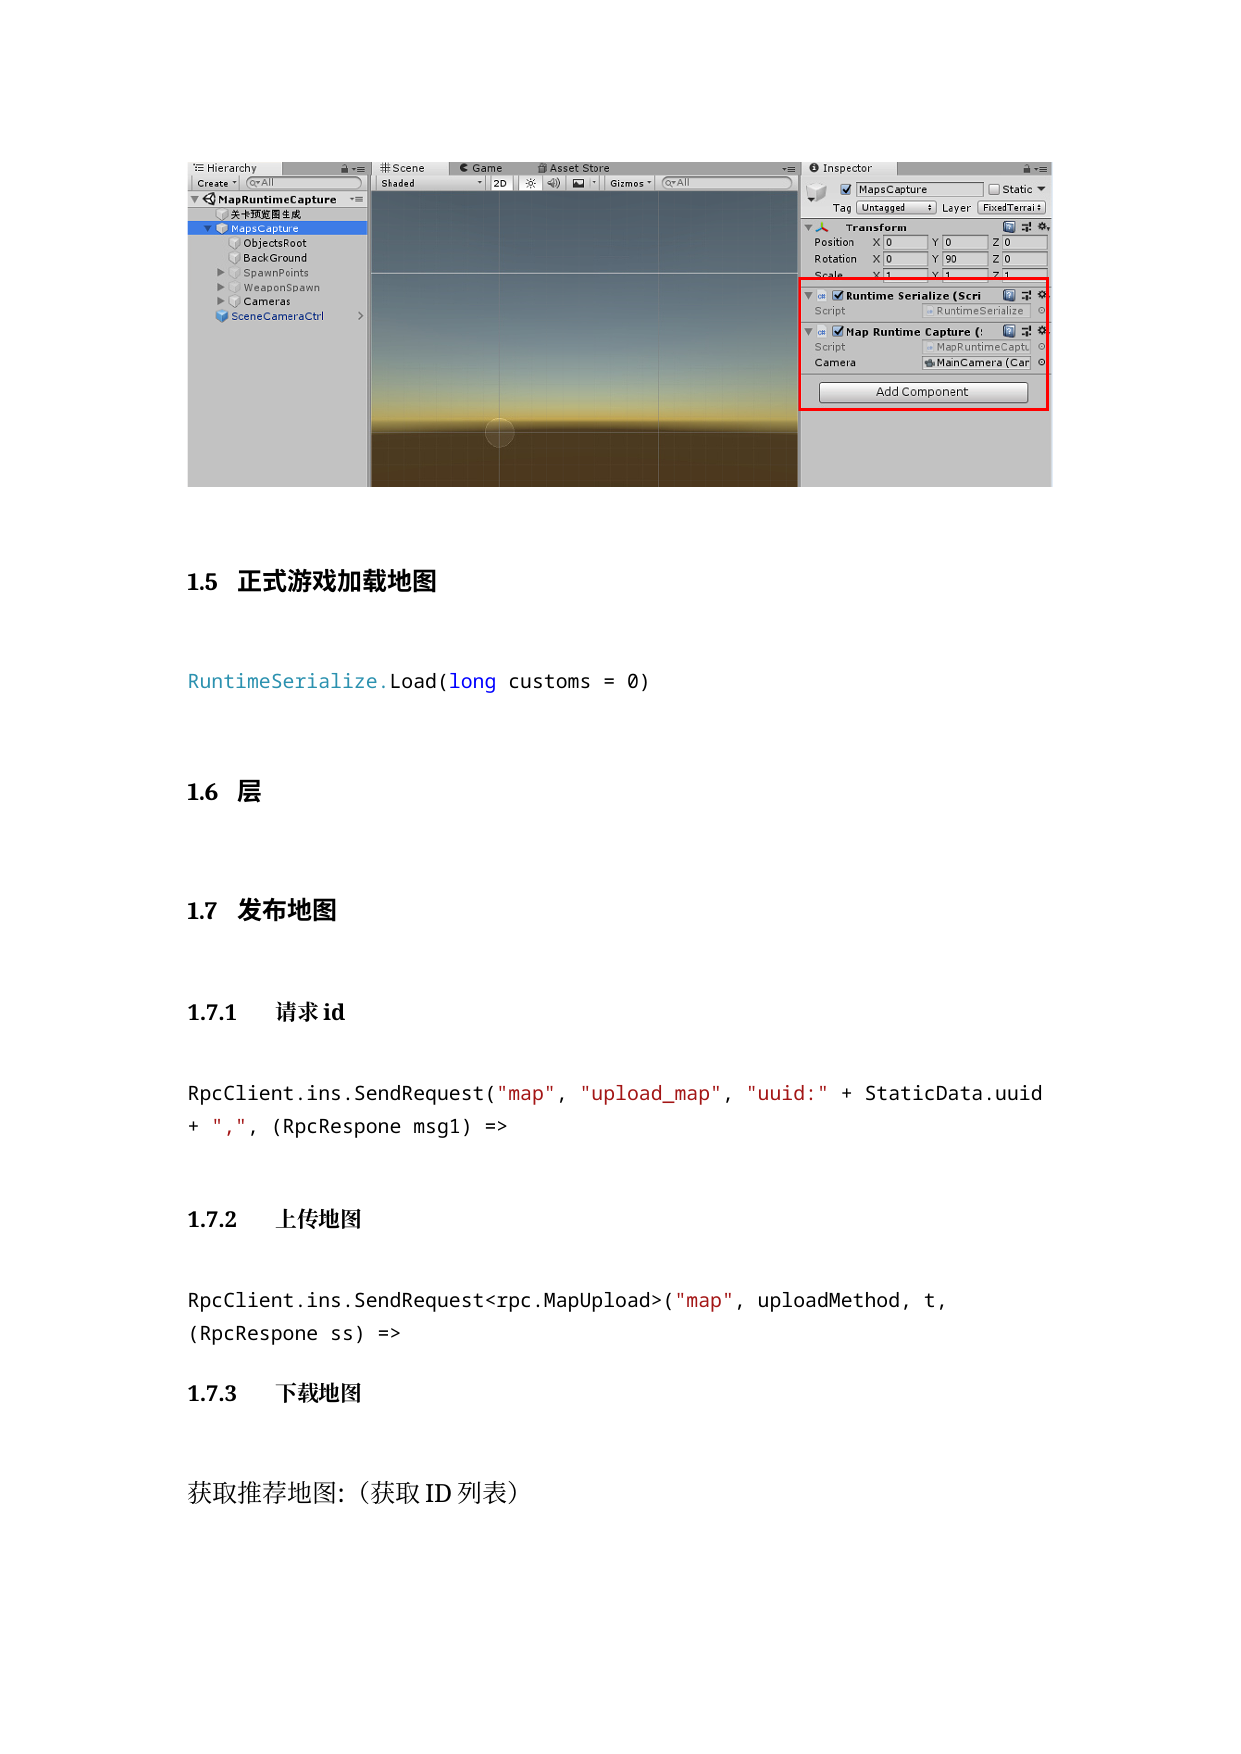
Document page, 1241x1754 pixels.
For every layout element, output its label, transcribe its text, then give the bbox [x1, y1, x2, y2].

text RpcClient.ins.SendRequest("map", "upload_map", "uuid:" + StaticData.uuid + ",", (RpcRespone msg1) => [187, 1077, 1053, 1142]
subtitle 层 [187, 757, 1053, 822]
text RuntimeSerialize.Load(long customs = 0) [187, 665, 1053, 698]
subtitle 请求id [187, 994, 1053, 1027]
picture [187, 162, 1053, 487]
subtitle 正式游戏加载地图 [187, 547, 1053, 612]
text RpcClient.ins.SendRequest<rpc.MapUpload>("map", uploadMethod, t, (RpcRespone ss) => [187, 1284, 1053, 1349]
subtitle 上传地图 [187, 1201, 1053, 1234]
subtitle 发布地图 [187, 876, 1053, 941]
text 获取推荐地图:（获取ID列表） [187, 1459, 1053, 1524]
subtitle 下载地图 [187, 1376, 1053, 1409]
